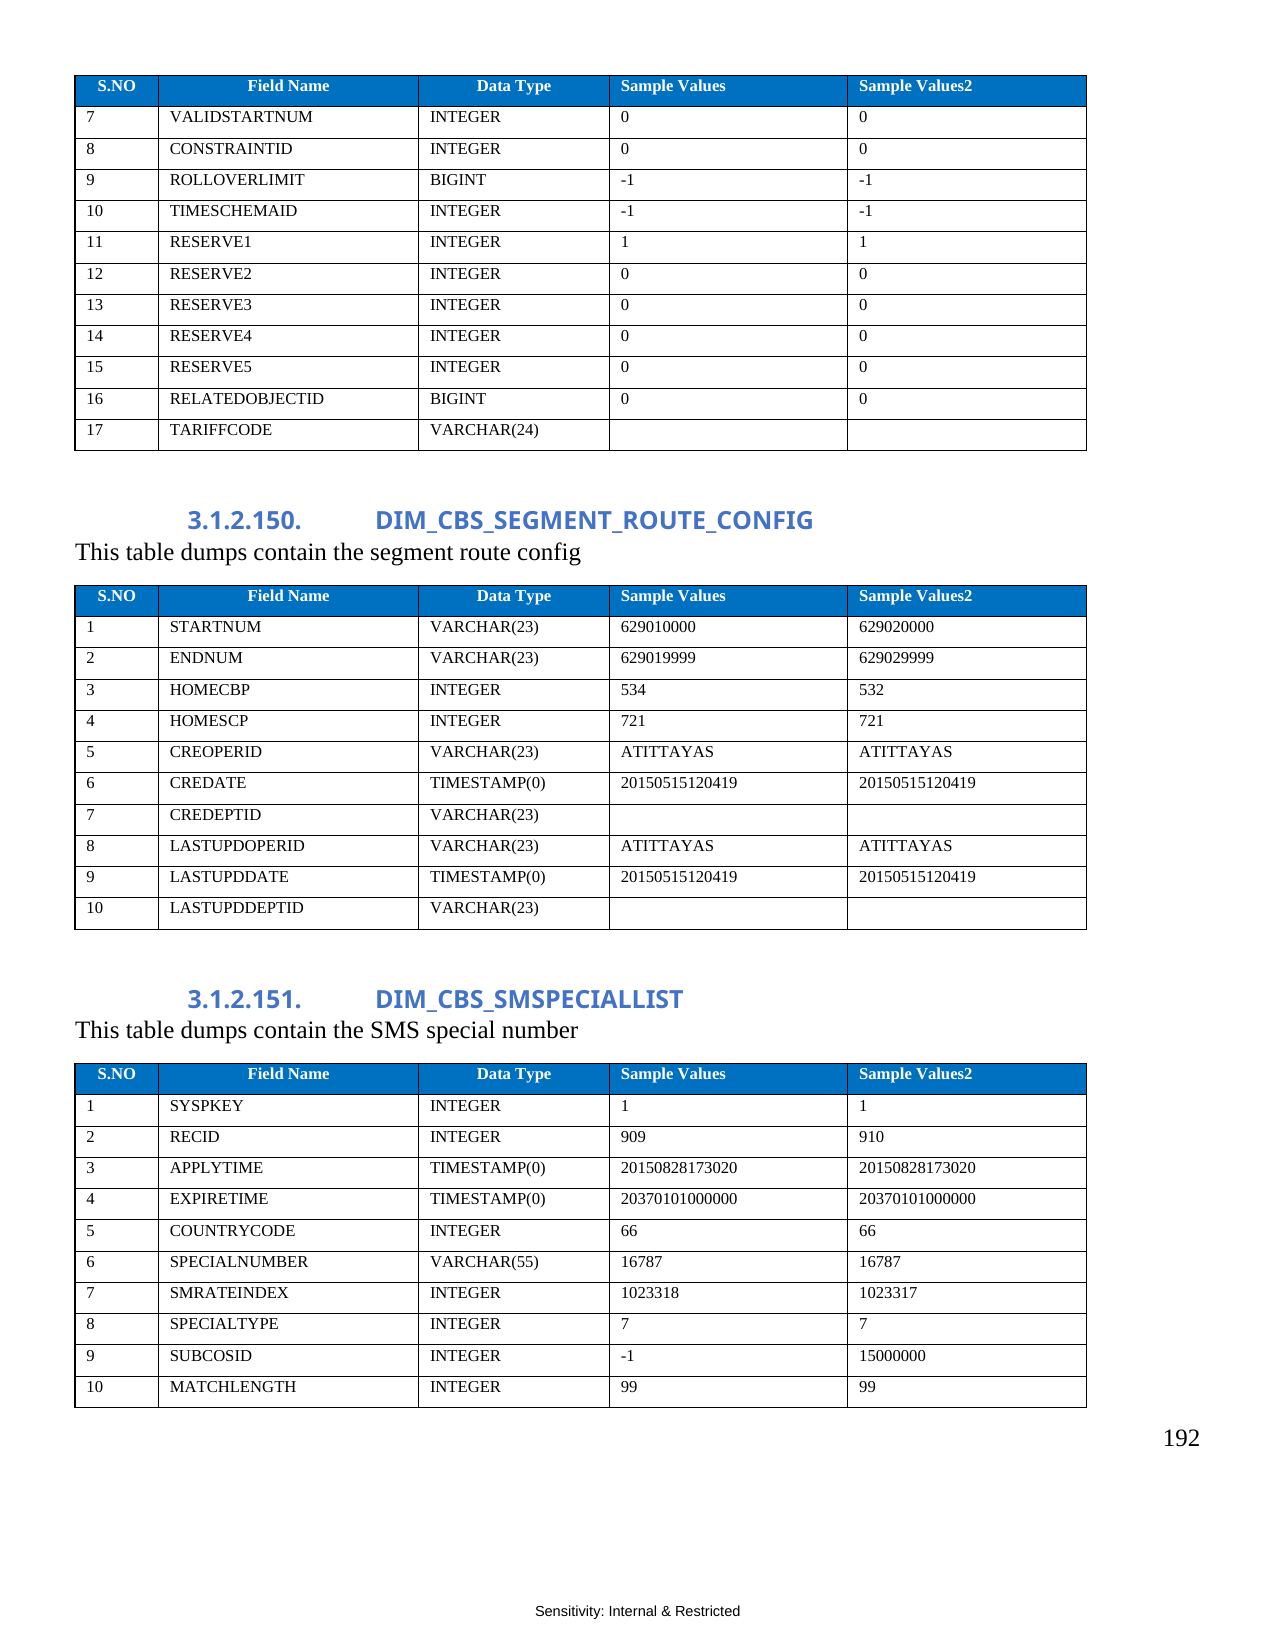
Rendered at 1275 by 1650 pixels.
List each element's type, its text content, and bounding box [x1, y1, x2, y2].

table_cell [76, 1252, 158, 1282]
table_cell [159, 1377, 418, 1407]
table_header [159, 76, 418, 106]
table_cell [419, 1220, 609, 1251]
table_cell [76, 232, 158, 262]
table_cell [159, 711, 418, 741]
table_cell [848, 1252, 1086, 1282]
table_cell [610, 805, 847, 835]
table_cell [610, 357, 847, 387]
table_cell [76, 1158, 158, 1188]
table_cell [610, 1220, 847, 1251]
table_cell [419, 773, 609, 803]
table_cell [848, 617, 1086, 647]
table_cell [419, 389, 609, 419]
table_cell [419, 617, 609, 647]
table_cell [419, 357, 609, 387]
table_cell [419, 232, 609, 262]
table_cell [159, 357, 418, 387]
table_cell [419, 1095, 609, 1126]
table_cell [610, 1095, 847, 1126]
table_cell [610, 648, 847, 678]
subtitle DIM_CBS_SMSPECIALLIST [187, 981, 1200, 1015]
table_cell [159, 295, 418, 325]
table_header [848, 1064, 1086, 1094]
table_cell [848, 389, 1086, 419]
subtitle DIM_CBS_SEGMENT_ROUTE_CONFIG [187, 503, 1200, 537]
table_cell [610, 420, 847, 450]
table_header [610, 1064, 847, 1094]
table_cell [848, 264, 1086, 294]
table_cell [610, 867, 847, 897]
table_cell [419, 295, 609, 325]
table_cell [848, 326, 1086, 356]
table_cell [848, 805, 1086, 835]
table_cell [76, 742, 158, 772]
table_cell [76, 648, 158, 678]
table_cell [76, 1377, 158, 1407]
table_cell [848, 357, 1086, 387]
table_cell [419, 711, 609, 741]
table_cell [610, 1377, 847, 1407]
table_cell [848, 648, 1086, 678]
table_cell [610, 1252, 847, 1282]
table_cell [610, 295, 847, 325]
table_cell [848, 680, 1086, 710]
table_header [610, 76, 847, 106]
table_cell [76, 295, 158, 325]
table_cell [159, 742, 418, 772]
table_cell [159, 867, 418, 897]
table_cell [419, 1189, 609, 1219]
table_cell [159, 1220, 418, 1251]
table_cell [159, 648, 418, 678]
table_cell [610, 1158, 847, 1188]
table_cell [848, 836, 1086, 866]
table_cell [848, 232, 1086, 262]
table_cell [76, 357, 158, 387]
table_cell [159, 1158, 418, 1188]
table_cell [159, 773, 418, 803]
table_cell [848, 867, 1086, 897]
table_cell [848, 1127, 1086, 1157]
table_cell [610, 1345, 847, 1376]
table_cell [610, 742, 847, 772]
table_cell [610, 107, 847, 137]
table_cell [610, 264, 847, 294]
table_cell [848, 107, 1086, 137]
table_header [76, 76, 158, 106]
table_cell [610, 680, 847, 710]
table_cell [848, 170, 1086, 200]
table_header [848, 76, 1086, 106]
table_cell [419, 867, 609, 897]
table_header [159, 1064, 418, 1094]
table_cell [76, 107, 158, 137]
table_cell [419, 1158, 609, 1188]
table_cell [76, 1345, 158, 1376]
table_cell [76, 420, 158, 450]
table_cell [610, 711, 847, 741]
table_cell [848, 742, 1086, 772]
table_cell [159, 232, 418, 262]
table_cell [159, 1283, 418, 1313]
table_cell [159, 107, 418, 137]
text This table dumps contain the SMS special number [75, 1015, 1200, 1044]
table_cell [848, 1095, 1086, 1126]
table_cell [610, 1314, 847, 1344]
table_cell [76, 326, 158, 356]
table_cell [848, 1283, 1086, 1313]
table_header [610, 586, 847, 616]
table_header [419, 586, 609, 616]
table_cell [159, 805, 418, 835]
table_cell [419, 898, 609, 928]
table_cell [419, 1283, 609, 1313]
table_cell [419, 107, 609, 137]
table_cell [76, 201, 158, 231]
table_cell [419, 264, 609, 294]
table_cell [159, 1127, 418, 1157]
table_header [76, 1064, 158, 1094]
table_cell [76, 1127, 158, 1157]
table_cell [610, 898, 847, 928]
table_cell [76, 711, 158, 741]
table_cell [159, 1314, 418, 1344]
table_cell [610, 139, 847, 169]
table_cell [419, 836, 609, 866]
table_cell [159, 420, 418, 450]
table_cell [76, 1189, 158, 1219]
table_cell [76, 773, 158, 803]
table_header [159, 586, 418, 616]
text This table dumps contain the segment route config [75, 537, 1200, 566]
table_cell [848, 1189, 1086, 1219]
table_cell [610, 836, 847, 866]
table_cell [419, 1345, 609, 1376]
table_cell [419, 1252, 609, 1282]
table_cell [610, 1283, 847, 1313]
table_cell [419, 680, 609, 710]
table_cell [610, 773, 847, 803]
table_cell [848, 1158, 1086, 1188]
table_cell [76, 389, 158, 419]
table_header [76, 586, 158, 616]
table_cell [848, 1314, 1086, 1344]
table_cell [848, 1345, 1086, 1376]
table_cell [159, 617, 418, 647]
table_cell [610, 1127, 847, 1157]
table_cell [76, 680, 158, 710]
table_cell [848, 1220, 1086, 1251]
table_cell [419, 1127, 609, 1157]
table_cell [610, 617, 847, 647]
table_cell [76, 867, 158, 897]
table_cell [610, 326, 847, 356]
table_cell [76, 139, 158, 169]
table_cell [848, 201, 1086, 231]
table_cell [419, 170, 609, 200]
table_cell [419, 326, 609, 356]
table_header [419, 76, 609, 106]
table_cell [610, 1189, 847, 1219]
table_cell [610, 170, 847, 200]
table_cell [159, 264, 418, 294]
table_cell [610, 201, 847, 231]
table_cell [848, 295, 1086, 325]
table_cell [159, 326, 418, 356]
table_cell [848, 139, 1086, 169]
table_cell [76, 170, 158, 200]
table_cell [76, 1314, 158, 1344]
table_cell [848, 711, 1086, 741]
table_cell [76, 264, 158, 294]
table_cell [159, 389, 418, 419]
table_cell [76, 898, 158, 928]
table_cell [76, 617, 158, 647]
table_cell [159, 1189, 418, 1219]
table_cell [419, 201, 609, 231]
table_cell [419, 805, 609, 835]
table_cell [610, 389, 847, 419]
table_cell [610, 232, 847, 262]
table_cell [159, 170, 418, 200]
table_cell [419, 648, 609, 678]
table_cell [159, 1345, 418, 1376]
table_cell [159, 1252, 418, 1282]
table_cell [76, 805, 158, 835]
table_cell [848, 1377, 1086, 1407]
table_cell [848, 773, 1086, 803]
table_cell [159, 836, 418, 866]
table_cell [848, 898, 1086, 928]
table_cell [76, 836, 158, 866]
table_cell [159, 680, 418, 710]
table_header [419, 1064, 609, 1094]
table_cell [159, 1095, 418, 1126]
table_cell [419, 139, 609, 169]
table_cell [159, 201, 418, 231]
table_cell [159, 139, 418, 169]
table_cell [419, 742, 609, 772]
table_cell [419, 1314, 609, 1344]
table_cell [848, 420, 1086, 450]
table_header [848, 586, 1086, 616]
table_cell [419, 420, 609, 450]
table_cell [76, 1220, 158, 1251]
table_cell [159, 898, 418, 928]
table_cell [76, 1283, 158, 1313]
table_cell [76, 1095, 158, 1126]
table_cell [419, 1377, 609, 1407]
